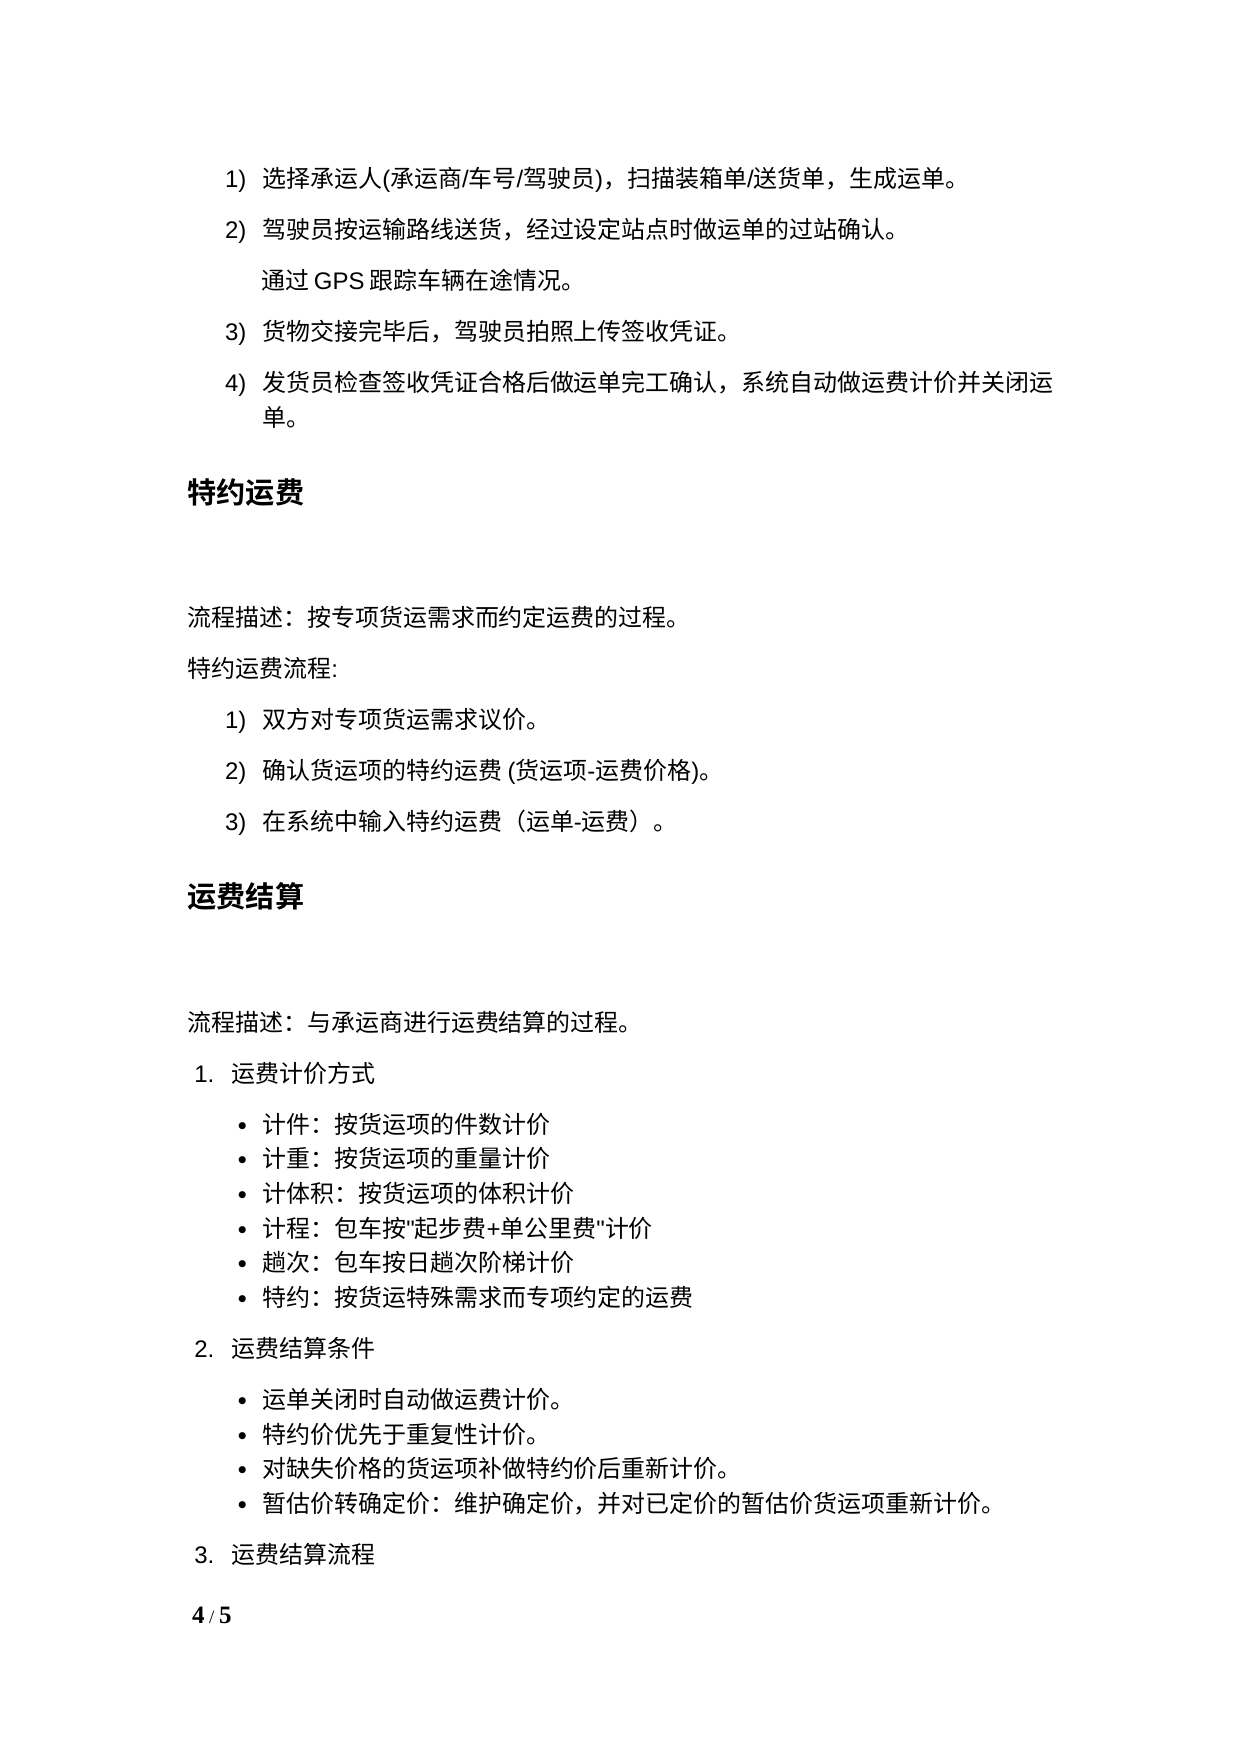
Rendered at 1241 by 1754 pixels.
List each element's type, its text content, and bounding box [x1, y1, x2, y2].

text 通过GPS跟踪车辆在途情况。 [261, 262, 1053, 297]
list 货物交接完毕后，驾驶员拍照上传签收凭证。 [225, 313, 1053, 348]
list 双方对专项货运需求议价。 [225, 701, 1053, 736]
list 驾驶员按运输路线送货，经过设定站点时做运单的过站确认。 [225, 211, 1053, 246]
list 计体积：按货运项的体积计价 [238, 1174, 1053, 1209]
list 运费结算条件 [194, 1329, 1053, 1364]
text 流程描述：按专项货运需求而约定运费的过程。 [187, 599, 1053, 634]
list 特约：按货运特殊需求而专项约定的运费 [238, 1279, 1053, 1313]
list 运单关闭时自动做运费计价。 [238, 1381, 1053, 1415]
list 计程：包车按"起步费+单公里费"计价 [238, 1209, 1053, 1244]
list 运费计价方式 [194, 1054, 1053, 1089]
list 确认货运项的特约运费 (货运项-运费价格)。 [225, 752, 1053, 787]
list 在系统中输入特约运费（运单-运费）。 [225, 803, 1053, 837]
subtitle 运费结算 [187, 862, 1053, 927]
list 对缺失价格的货运项补做特约价后重新计价。 [238, 1450, 1053, 1484]
list 特约价优先于重复性计价。 [238, 1415, 1053, 1450]
list 计件：按货运项的件数计价 [238, 1105, 1053, 1140]
list 运费结算流程 [194, 1536, 1053, 1570]
text 特约运费流程: [187, 650, 1053, 685]
list 选择承运人(承运商/车号/驾驶员)，扫描装箱单/送货单，生成运单。 [225, 160, 1053, 195]
subtitle 特约运费 [187, 458, 1053, 523]
list 暂估价转确定价：维护确定价，并对已定价的暂估价货运项重新计价。 [238, 1484, 1053, 1519]
list 发货员检查签收凭证合格后做运单完工确认，系统自动做运费计价并关闭运单。 [225, 364, 1053, 433]
list 趟次：包车按日趟次阶梯计价 [238, 1244, 1053, 1279]
list 计重：按货运项的重量计价 [238, 1140, 1053, 1174]
text 流程描述：与承运商进行运费结算的过程。 [187, 1003, 1053, 1038]
